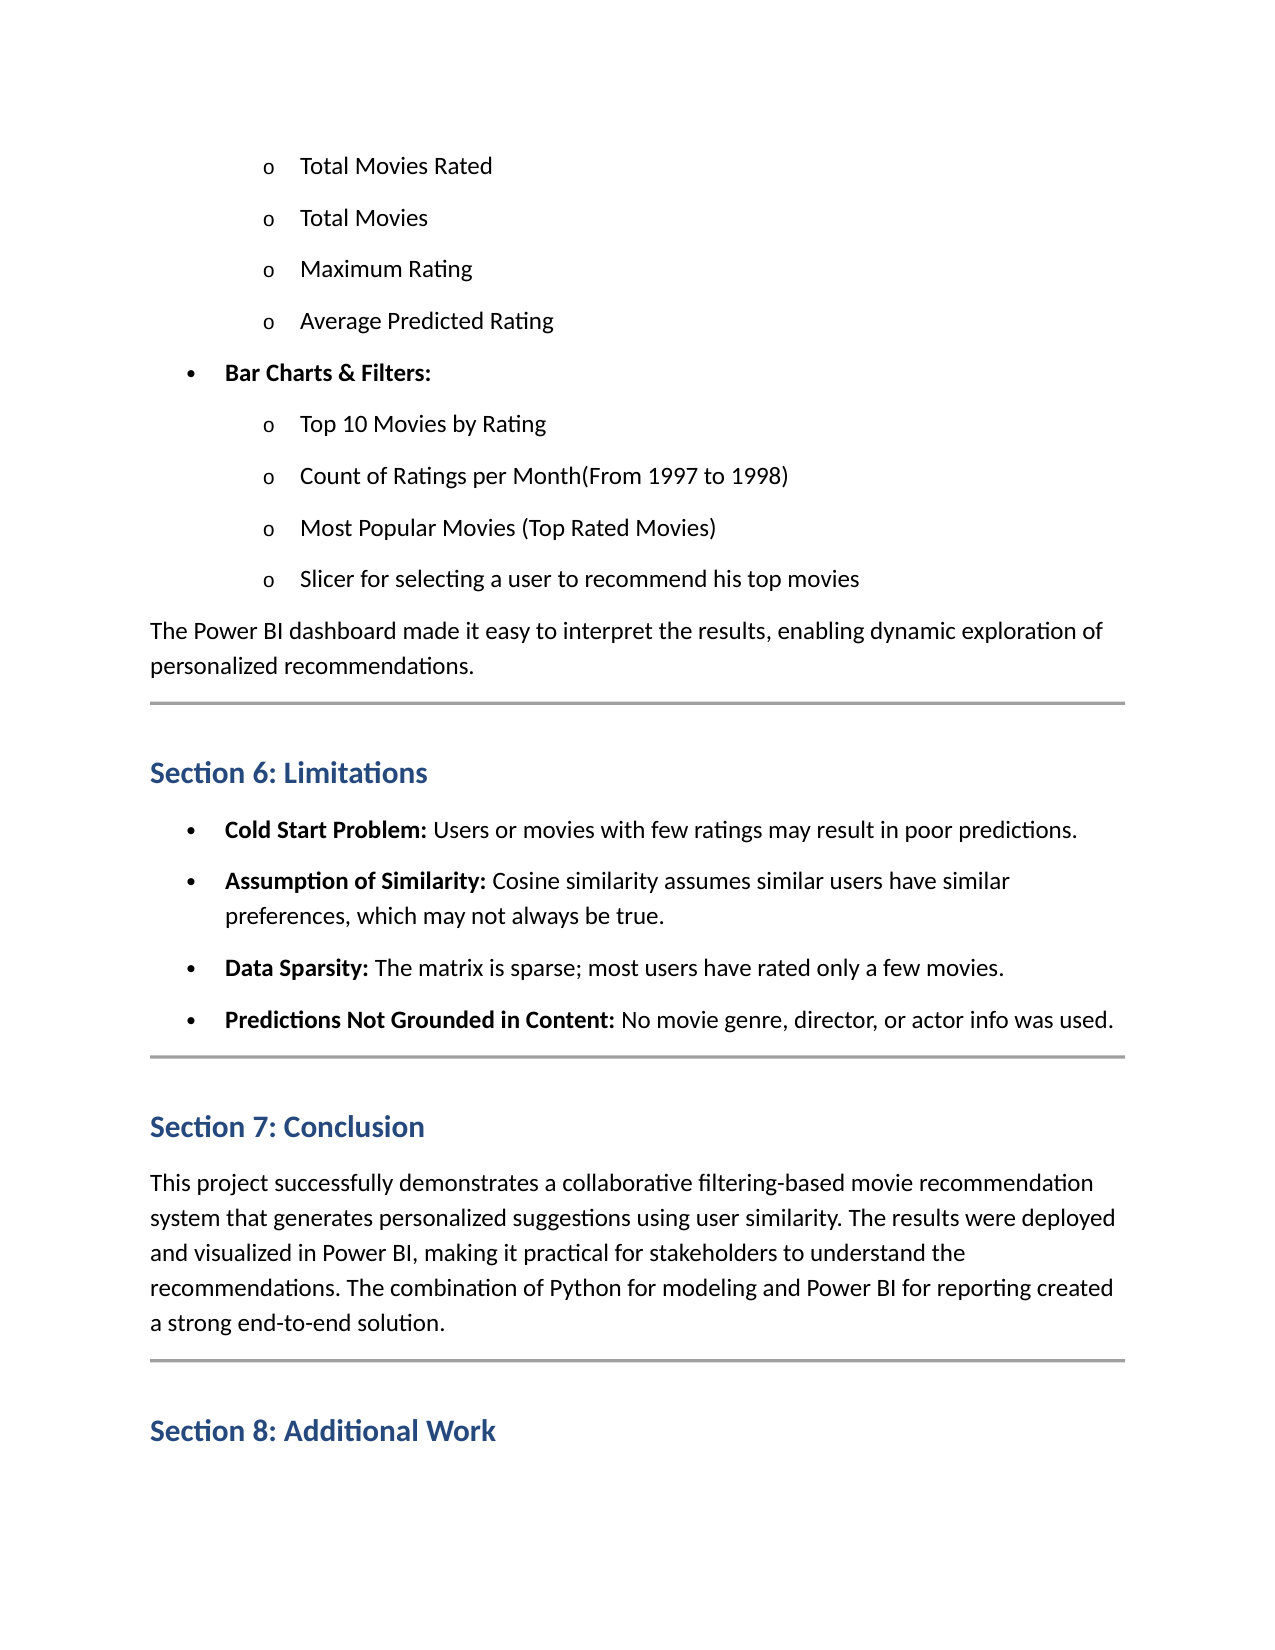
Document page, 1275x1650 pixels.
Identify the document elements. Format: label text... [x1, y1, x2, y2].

list Assumption of Similarity: Cosine similarity assumes similar users have similar preferences, which may not always be true. [187, 865, 1125, 931]
text Section 8: Additional Work [150, 1411, 1125, 1449]
list Top 10 Movies by Rating [262, 408, 1125, 439]
list Data Sparsity: The matrix is sparse; most users have rated only a few movies. [187, 952, 1125, 983]
list Total Movies Rated [262, 150, 1125, 181]
text This project successfully demonstrates a collaborative filtering-based movie recommendation system that generates personalized suggestions using user similarity. The results were deployed and visualized in Power BI, making it practical for stakeholders to understand the recommendations. The combination of Python for modeling and Power BI for reporting created a strong end-to-end solution. [150, 1167, 1125, 1338]
text Section 6: Limitations [150, 753, 1125, 791]
list Predictions Not Grounded in Content: No movie genre, director, or actor info was used. [187, 1004, 1125, 1034]
list Bar Charts & Filters: [187, 357, 1125, 387]
list Most Popular Movies (Top Rated Movies) [262, 512, 1125, 542]
list Cold Start Problem: Users or movies with few ratings may result in poor predictions. [187, 814, 1125, 844]
list Count of Ratings per Month(From 1997 to 1998) [262, 460, 1125, 491]
text The Power BI dashboard made it easy to interpret the results, enabling dynamic exploration of personalized recommendations. [150, 615, 1125, 681]
text Section 7: Conclusion [150, 1107, 1125, 1145]
list Slicer for selecting a user to recommend his top movies [262, 563, 1125, 594]
list Average Predicted Rating [262, 305, 1125, 336]
list Total Movies [262, 202, 1125, 232]
list Maximum Rating [262, 253, 1125, 284]
